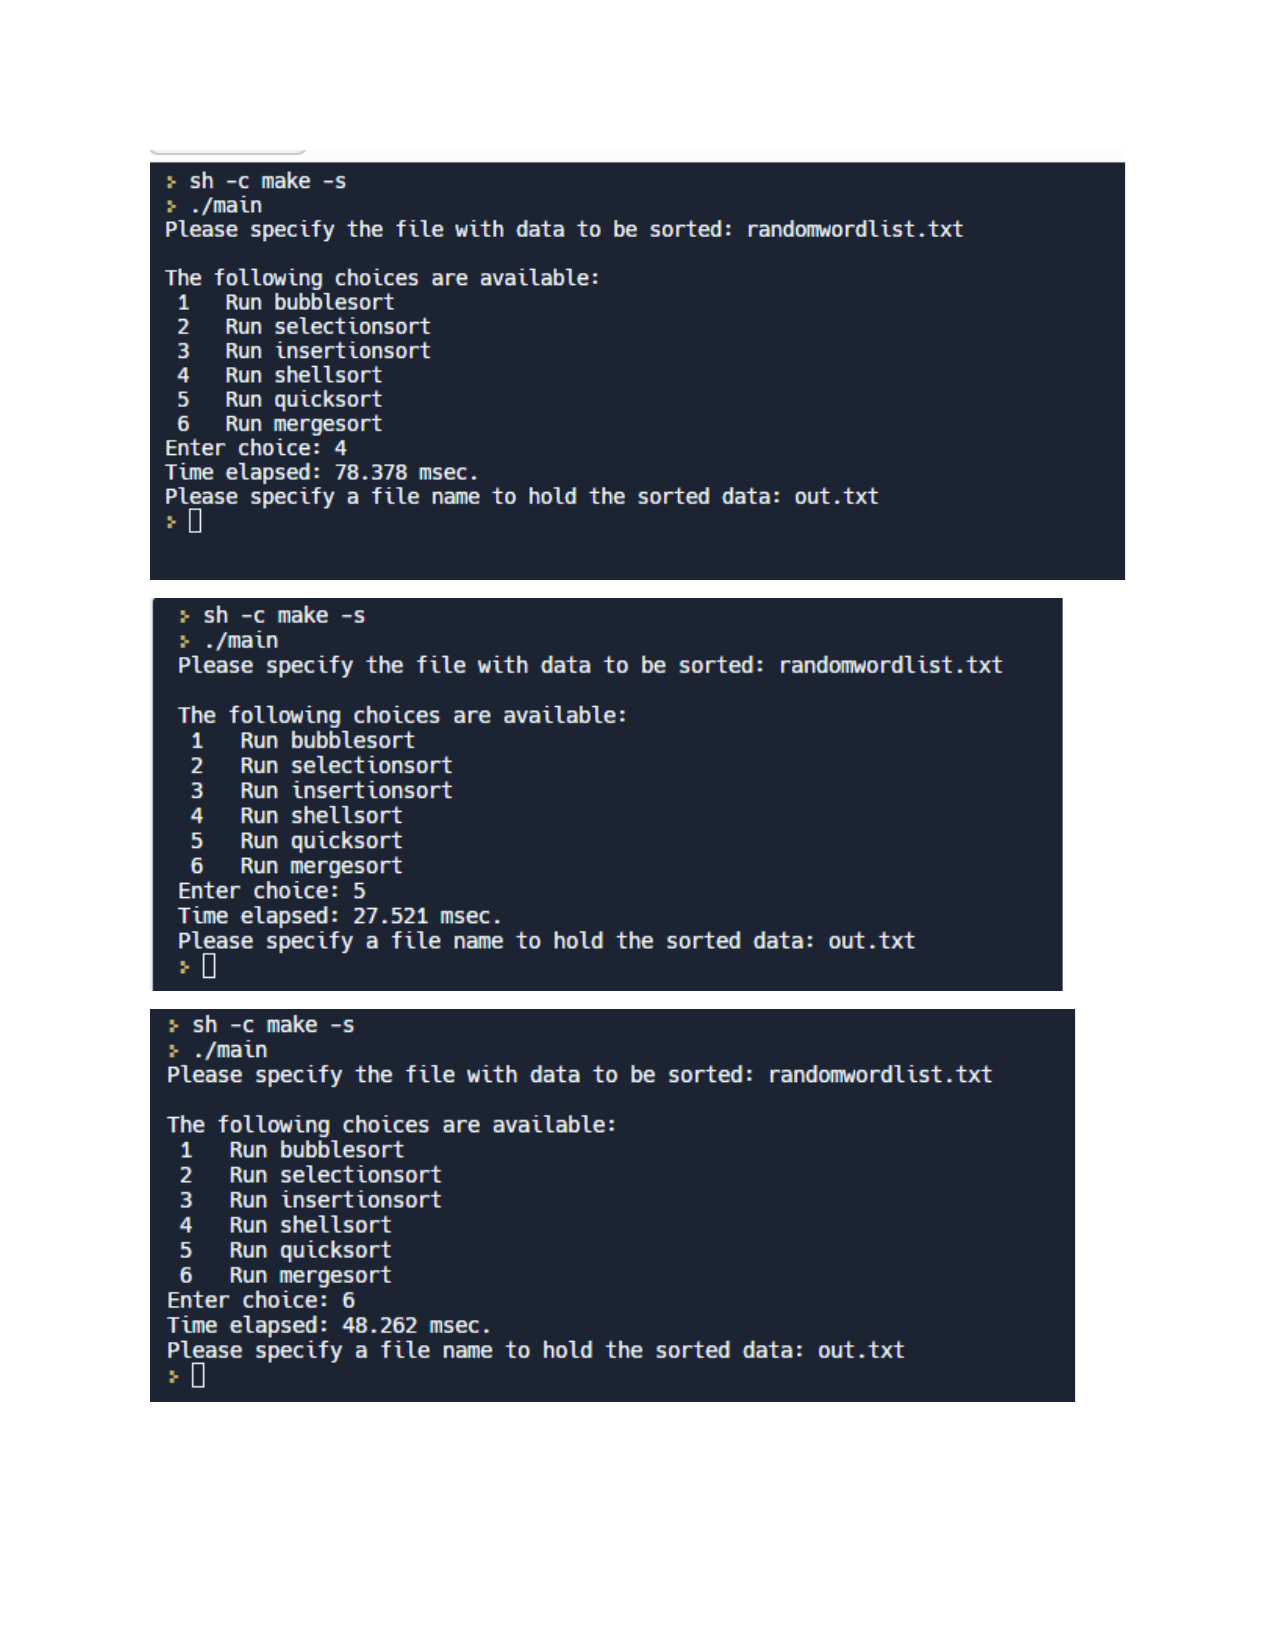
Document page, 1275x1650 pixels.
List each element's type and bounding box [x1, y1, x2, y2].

picture [150, 598, 1063, 991]
picture [150, 1009, 1076, 1402]
picture [150, 150, 1125, 580]
